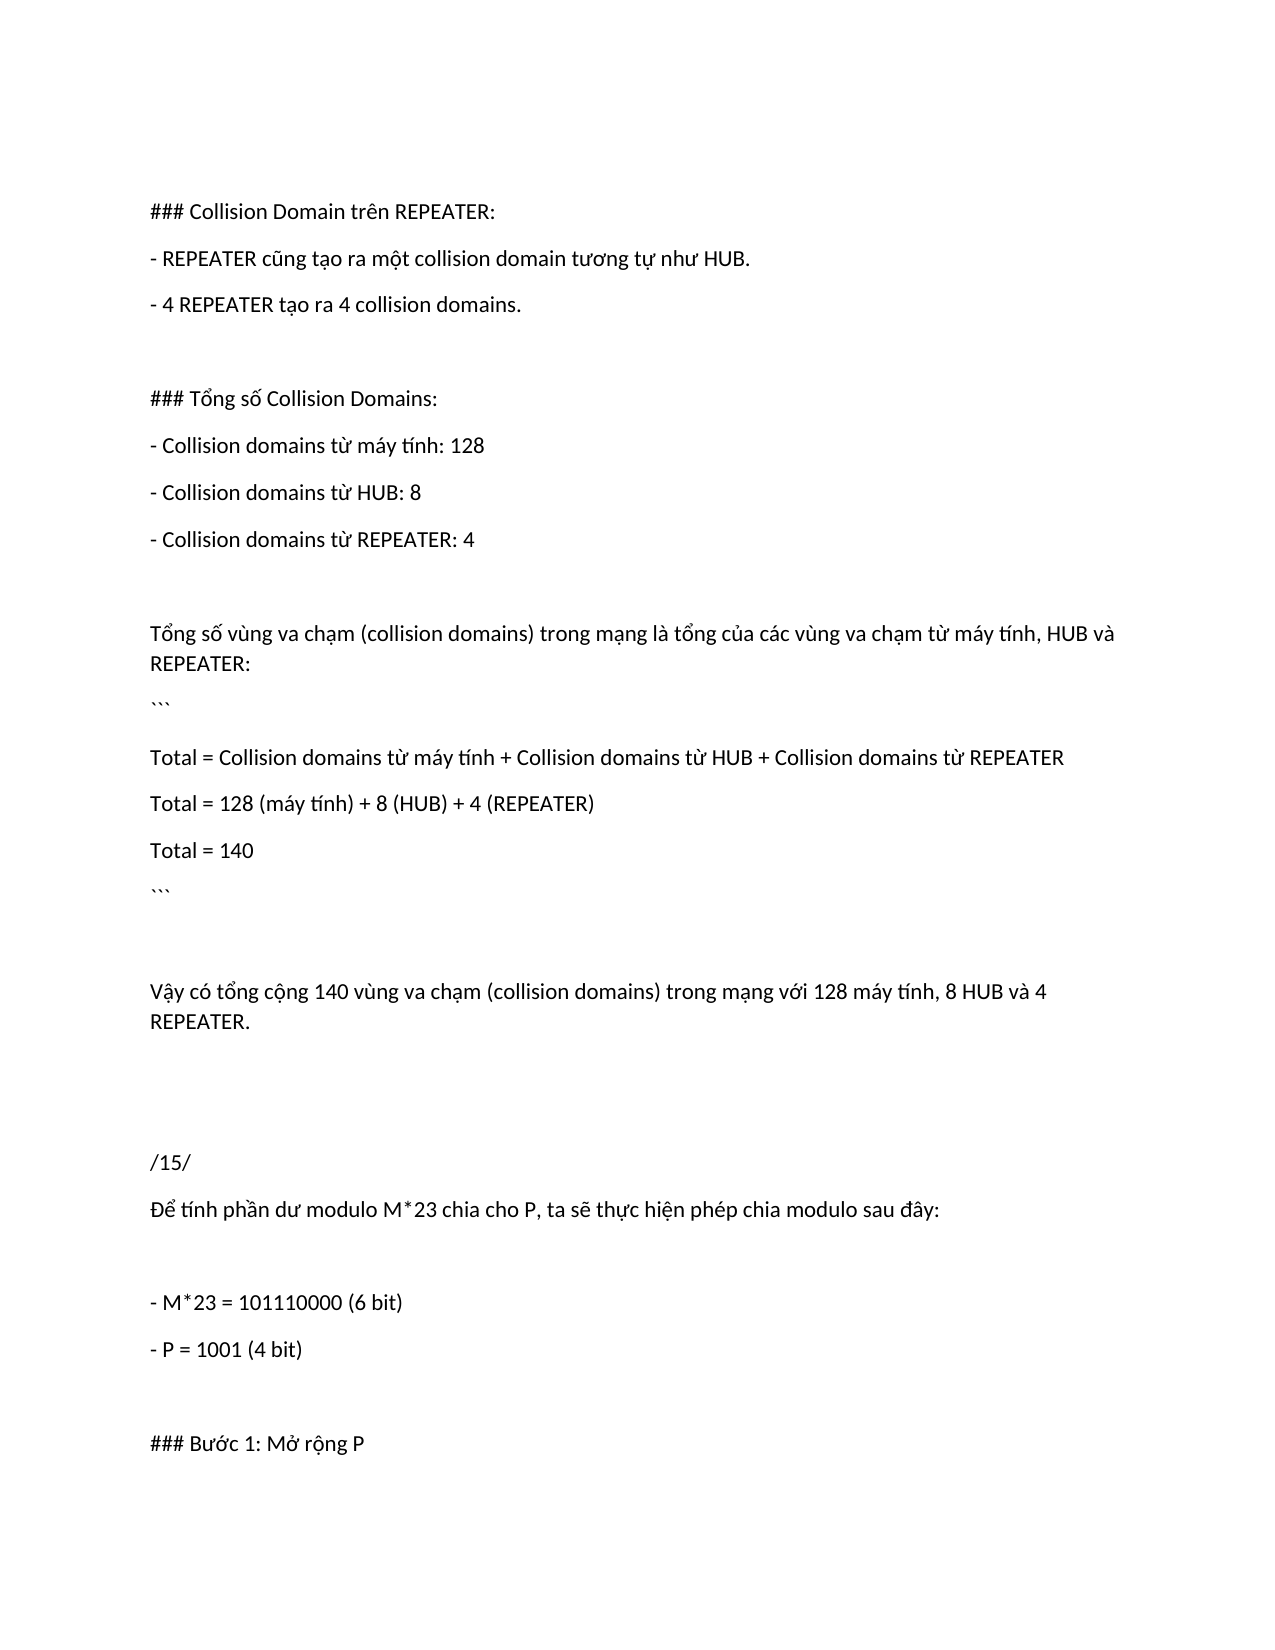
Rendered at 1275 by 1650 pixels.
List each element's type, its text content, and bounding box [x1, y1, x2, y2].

text ### Tổng số Collision Domains: [150, 384, 1125, 412]
text - Collision domains từ máy tính: 128 [150, 431, 1125, 459]
text Vậy có tổng cộng 140 vùng va chạm (collision domains) trong mạng với 128 máy tính, 8 HUB và 4 REPEATER. [150, 977, 1125, 1035]
text - 4 REPEATER tạo ra 4 collision domains. [150, 291, 1125, 319]
text Tổng số vùng va chạm (collision domains) trong mạng là tổng của các vùng va chạm từ máy tính, HUB và REPEATER: [150, 619, 1125, 677]
text Total = 128 (máy tính) + 8 (HUB) + 4 (REPEATER) [150, 789, 1125, 818]
text ### Bước 1: Mở rộng P [150, 1429, 1125, 1457]
text Total = Collision domains từ máy tính + Collision domains từ HUB + Collision domains từ REPEATER [150, 743, 1125, 771]
text - Collision domains từ REPEATER: 4 [150, 525, 1125, 553]
text ### Collision Domain trên REPEATER: [150, 197, 1125, 225]
text Total = 140 [150, 836, 1125, 864]
text ``` [150, 696, 1125, 724]
text Để tính phần dư modulo M*23 chia cho P, ta sẽ thực hiện phép chia modulo sau đây: [150, 1195, 1125, 1223]
text - REPEATER cũng tạo ra một collision domain tương tự như HUB. [150, 244, 1125, 272]
text - P = 1001 (4 bit) [150, 1335, 1125, 1363]
text - Collision domains từ HUB: 8 [150, 478, 1125, 506]
text ``` [150, 883, 1125, 911]
text /15/ [150, 1148, 1125, 1176]
text - M*23 = 101110000 (6 bit) [150, 1288, 1125, 1317]
